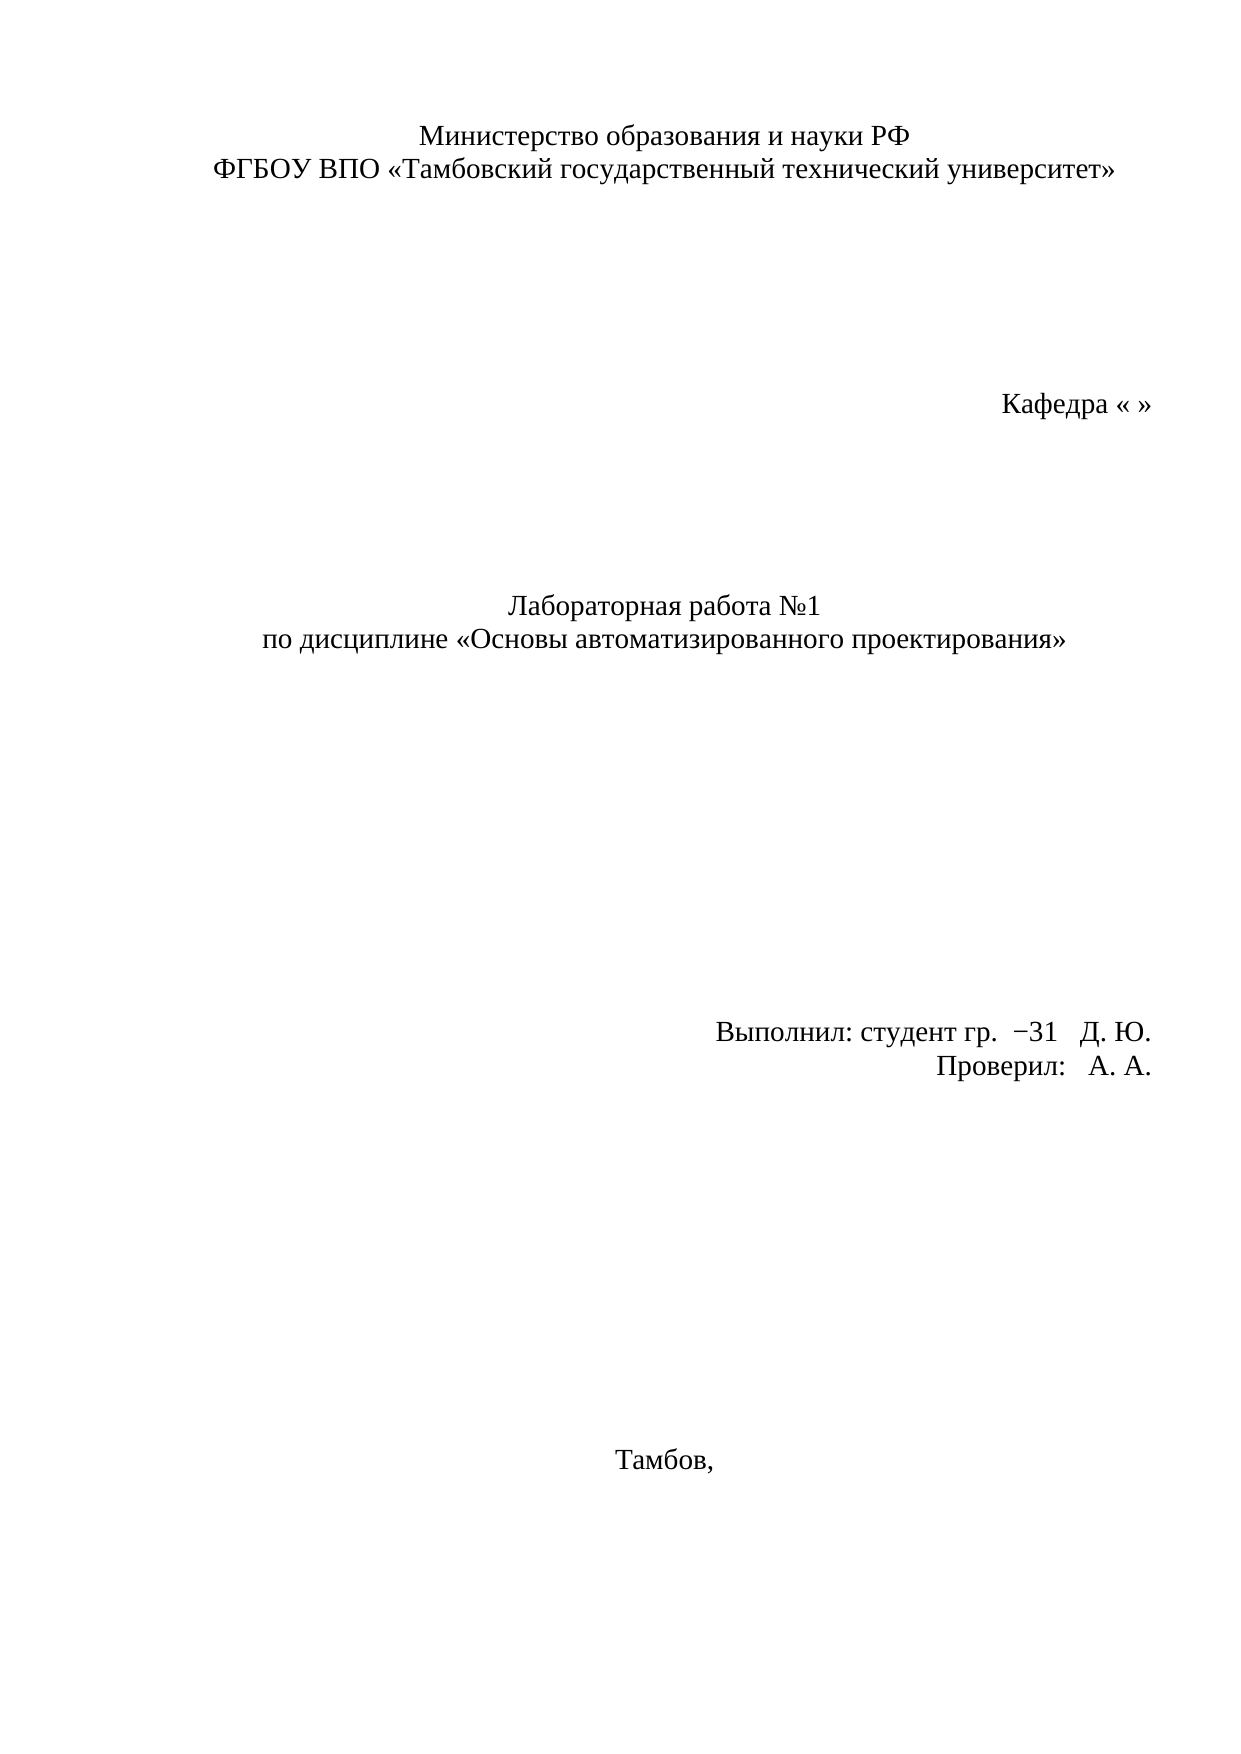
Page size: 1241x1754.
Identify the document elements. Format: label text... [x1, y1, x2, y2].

text Тамбов, [177, 1442, 1152, 1475]
text Выполнил: студент гр. −31 Д. Ю. [532, 1014, 1152, 1048]
text Министерство образования и науки РФ [177, 118, 1152, 152]
text по дисциплине «Основы автоматизированного проектирования» [177, 621, 1152, 655]
text Лабораторная работа №1 [177, 588, 1152, 621]
text ФГБОУ ВПО «Тамбовский государственный технический университет» [177, 152, 1152, 185]
text Проверил: А. А. [532, 1048, 1152, 1081]
text Кафедра « » [591, 386, 1152, 420]
